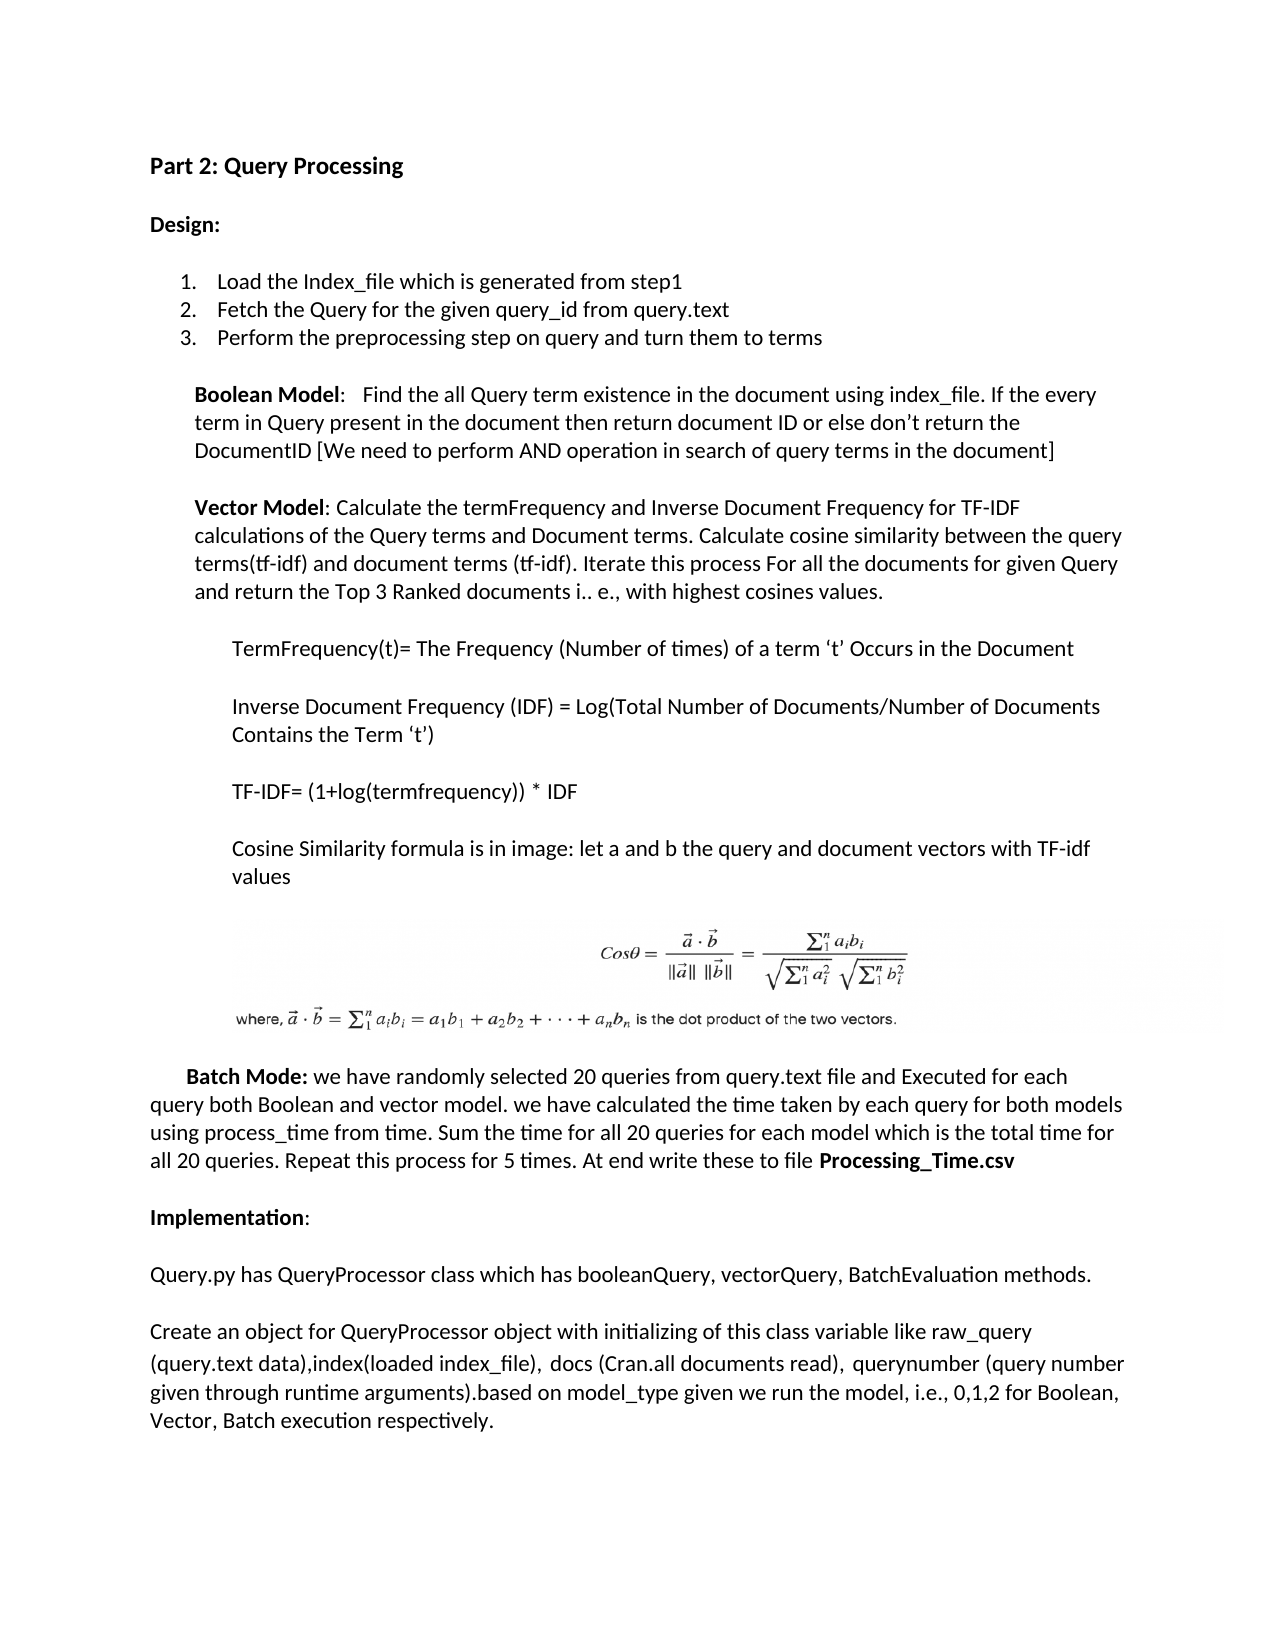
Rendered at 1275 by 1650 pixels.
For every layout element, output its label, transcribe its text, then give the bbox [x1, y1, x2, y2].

subtitle TF-IDF= (1+log(termfrequency)) * IDF [232, 835, 1125, 863]
subtitle Vector Model: Calculate the termFrequency and Inverse Document Frequency for TF-IDF calculations of the Query terms and Document terms. Calculate cosine similarity between the query terms(tf-idf) and document terms (tf-idf). Iterate this process For all the documents for given Query and return the Top 3 Ranked documents i.. e., with highest cosines values. [194, 552, 1125, 664]
subtitle Perform the preprocessing step on query and turn them to terms [179, 381, 1125, 409]
subtitle Fetch the Query for the given query_id from query.text [179, 324, 1125, 352]
subtitle Query.py has QueryProcessor class which has booleanQuery, vectorQuery, BatchEvaluation methods. [150, 1318, 1125, 1347]
subtitle TermFrequency(t)= The Frequency (Number of times) of a term ‘t’ Occurs in the Document [232, 693, 1125, 721]
picture [231, 977, 1225, 1091]
subtitle Implementation: [150, 1261, 1125, 1289]
subtitle Load the Index_file which is generated from step1 [179, 267, 1125, 295]
subtitle Design: [150, 210, 1125, 238]
subtitle Batch Mode: we have randomly selected 20 queries from query.text file and Executed for each query both Boolean and vector model. we have calculated the time taken by each query for both models using process_time from time. Sum the time for all 20 queries for each model which is the total time for all 20 queries. Repeat this process for 5 times. At end write these to file Processing_Time.csv [150, 1120, 1125, 1232]
subtitle Part 2: Query Processing [150, 150, 1125, 181]
subtitle Inverse Document Frequency (IDF) = Log(Total Number of Documents/Number of Documents Contains the Term ‘t’) [232, 750, 1125, 806]
subtitle Cosine Similarity formula is in image: let a and b the query and document vectors with TF-idf values [232, 892, 1125, 948]
subtitle Boolean Model: Find the all Query term existence in the document using index_file. If the every term in Query present in the document then return document ID or else don’t return the DocumentID [We need to perform AND operation in search of query terms in the document] [194, 438, 1125, 522]
subtitle Create an object for QueryProcessor object with initializing of this class variable like raw_query (query.text data),index(loaded index_file), docs (Cran.all documents read), querynumber (query number given through runtime arguments).based on model_type given we run the model, i.e., 0,1,2 for Boolean, Vector, Batch execution respectively. [150, 1376, 1125, 1492]
